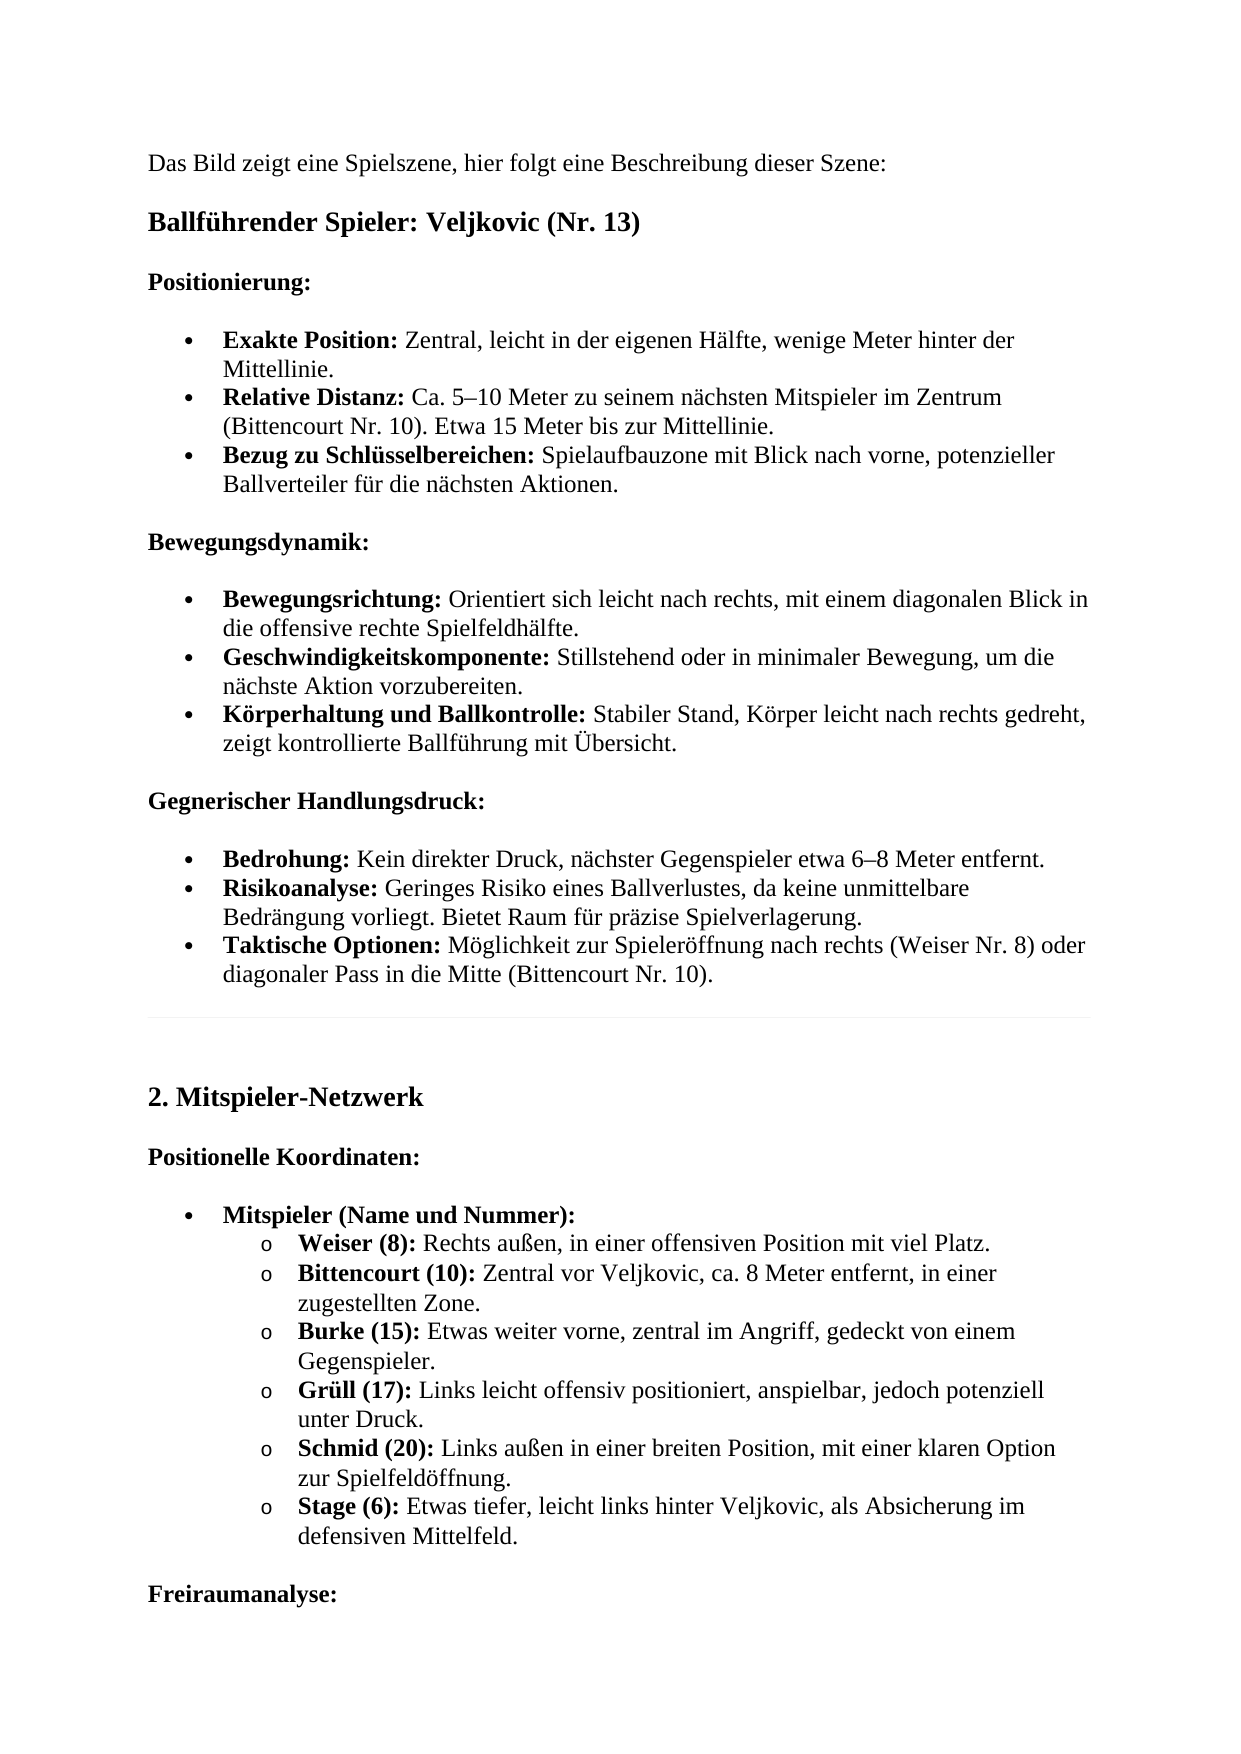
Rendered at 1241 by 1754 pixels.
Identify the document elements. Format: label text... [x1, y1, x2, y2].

text Positionierung: [148, 267, 1093, 296]
list Burke (15): Etwas weiter vorne, zentral im Angriff, gedeckt von einem Gegenspieler. [260, 1316, 1093, 1375]
list Bewegungsrichtung: Orientiert sich leicht nach rechts, mit einem diagonalen Blick in die offensive rechte Spielfeldhälfte. [185, 584, 1093, 642]
text Positionelle Koordinaten: [148, 1142, 1093, 1171]
list Stage (6): Etwas tiefer, leicht links hinter Veljkovic, als Absicherung im defensiven Mittelfeld. [260, 1491, 1093, 1550]
text Gegnerischer Handlungsdruck: [148, 786, 1093, 815]
list Körperhaltung und Ballkontrolle: Stabiler Stand, Körper leicht nach rechts gedreht, zeigt kontrollierte Ballführung mit Übersicht. [185, 699, 1093, 757]
list Mitspieler (Name und Nummer): [185, 1200, 1093, 1228]
text Das Bild zeigt eine Spielszene, hier folgt eine Beschreibung dieser Szene: [148, 148, 1093, 176]
list Bittencourt (10): Zentral vor Veljkovic, ca. 8 Meter entfernt, in einer zugestellten Zone. [260, 1258, 1093, 1316]
text Bewegungsdynamik: [148, 527, 1093, 555]
list Bedrohung: Kein direkter Druck, nächster Gegenspieler etwa 6–8 Meter entfernt. [185, 844, 1093, 873]
text Freiraumanalyse: [148, 1579, 1093, 1608]
list Grüll (17): Links leicht offensiv positioniert, anspielbar, jedoch potenziell unter Druck. [260, 1375, 1093, 1433]
list Risikoanalyse: Geringes Risiko eines Ballverlustes, da keine unmittelbare Bedrängung vorliegt. Bietet Raum für präzise Spielverlagerung. [185, 873, 1093, 930]
list Relative Distanz: Ca. 5–10 Meter zu seinem nächsten Mitspieler im Zentrum (Bittencourt Nr. 10). Etwa 15 Meter bis zur Mittellinie. [185, 382, 1093, 440]
list Weiser (8): Rechts außen, in einer offensiven Position mit viel Platz. [260, 1228, 1093, 1258]
list Exakte Position: Zentral, leicht in der eigenen Hälfte, wenige Meter hinter der Mittellinie. [185, 325, 1093, 382]
list Taktische Optionen: Möglichkeit zur Spieleröffnung nach rechts (Weiser Nr. 8) oder diagonaler Pass in die Mitte (Bittencourt Nr. 10). [185, 930, 1093, 988]
text 2. Mitspieler-Netzwerk [148, 1080, 1093, 1113]
list Bezug zu Schlüsselbereichen: Spielaufbauzone mit Blick nach vorne, potenzieller Ballverteiler für die nächsten Aktionen. [185, 440, 1093, 497]
list Geschwindigkeitskomponente: Stillstehend oder in minimaler Bewegung, um die nächste Aktion vorzubereiten. [185, 642, 1093, 699]
text Ballführender Spieler: Veljkovic (Nr. 13) [148, 206, 1093, 238]
list Schmid (20): Links außen in einer breiten Position, mit einer klaren Option zur Spielfeldöffnung. [260, 1433, 1093, 1491]
